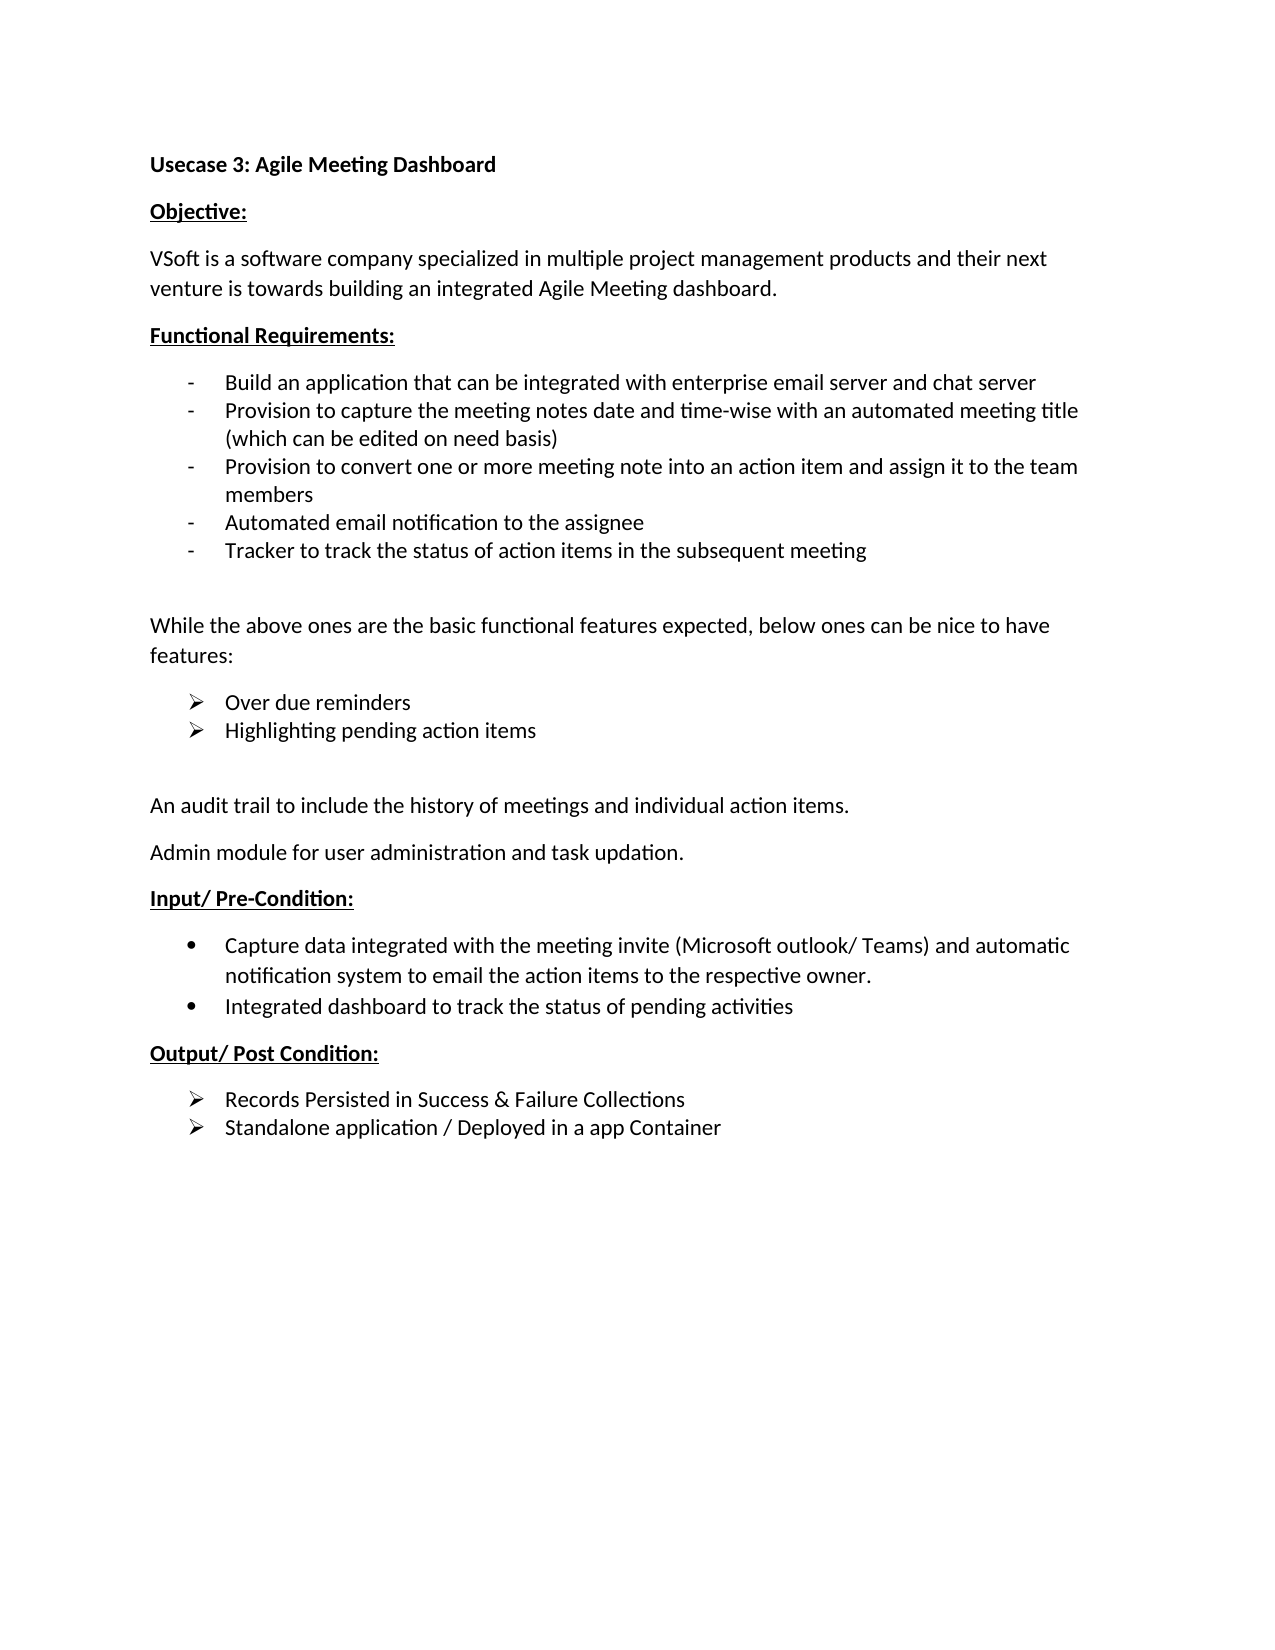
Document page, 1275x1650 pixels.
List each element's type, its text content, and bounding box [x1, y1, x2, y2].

text Input/ Pre-Condition: [150, 884, 1125, 912]
list Provision to capture the meeting notes date and time-wise with an automated meeting title (which can be edited on need basis) [187, 396, 1125, 452]
text Usecase 3: Agile Meeting Dashboard [150, 150, 1125, 178]
text Output/ Post Condition: [150, 1039, 1125, 1067]
list Automated email notification to the assignee [187, 508, 1125, 536]
text An audit trail to include the history of meetings and individual action items. [150, 791, 1125, 819]
text Functional Requirements: [150, 321, 1125, 349]
list Build an application that can be integrated with enterprise email server and chat server [187, 368, 1125, 396]
list Integrated dashboard to track the status of pending activities [187, 992, 1125, 1020]
list Provision to convert one or more meeting note into an action item and assign it to the team members [187, 452, 1125, 508]
list Capture data integrated with the meeting invite (Microsoft outlook/ Teams) and automatic notification system to email the action items to the respective owner. [187, 931, 1125, 989]
text Objective: [150, 197, 1125, 225]
list Standalone application / Deployed in a app Container [187, 1113, 1125, 1142]
list Highlighting pending action items [187, 716, 1125, 744]
list Records Persisted in Success & Failure Collections [187, 1086, 1125, 1113]
list Over due reminders [187, 688, 1125, 716]
text Admin module for user administration and task updation. [150, 838, 1125, 866]
text VSoft is a software company specialized in multiple project management products and their next venture is towards building an integrated Agile Meeting dashboard. [150, 244, 1125, 302]
list Tracker to track the status of action items in the subsequent meeting [187, 536, 1125, 564]
text While the above ones are the basic functional features expected, below ones can be nice to have features: [150, 611, 1125, 669]
